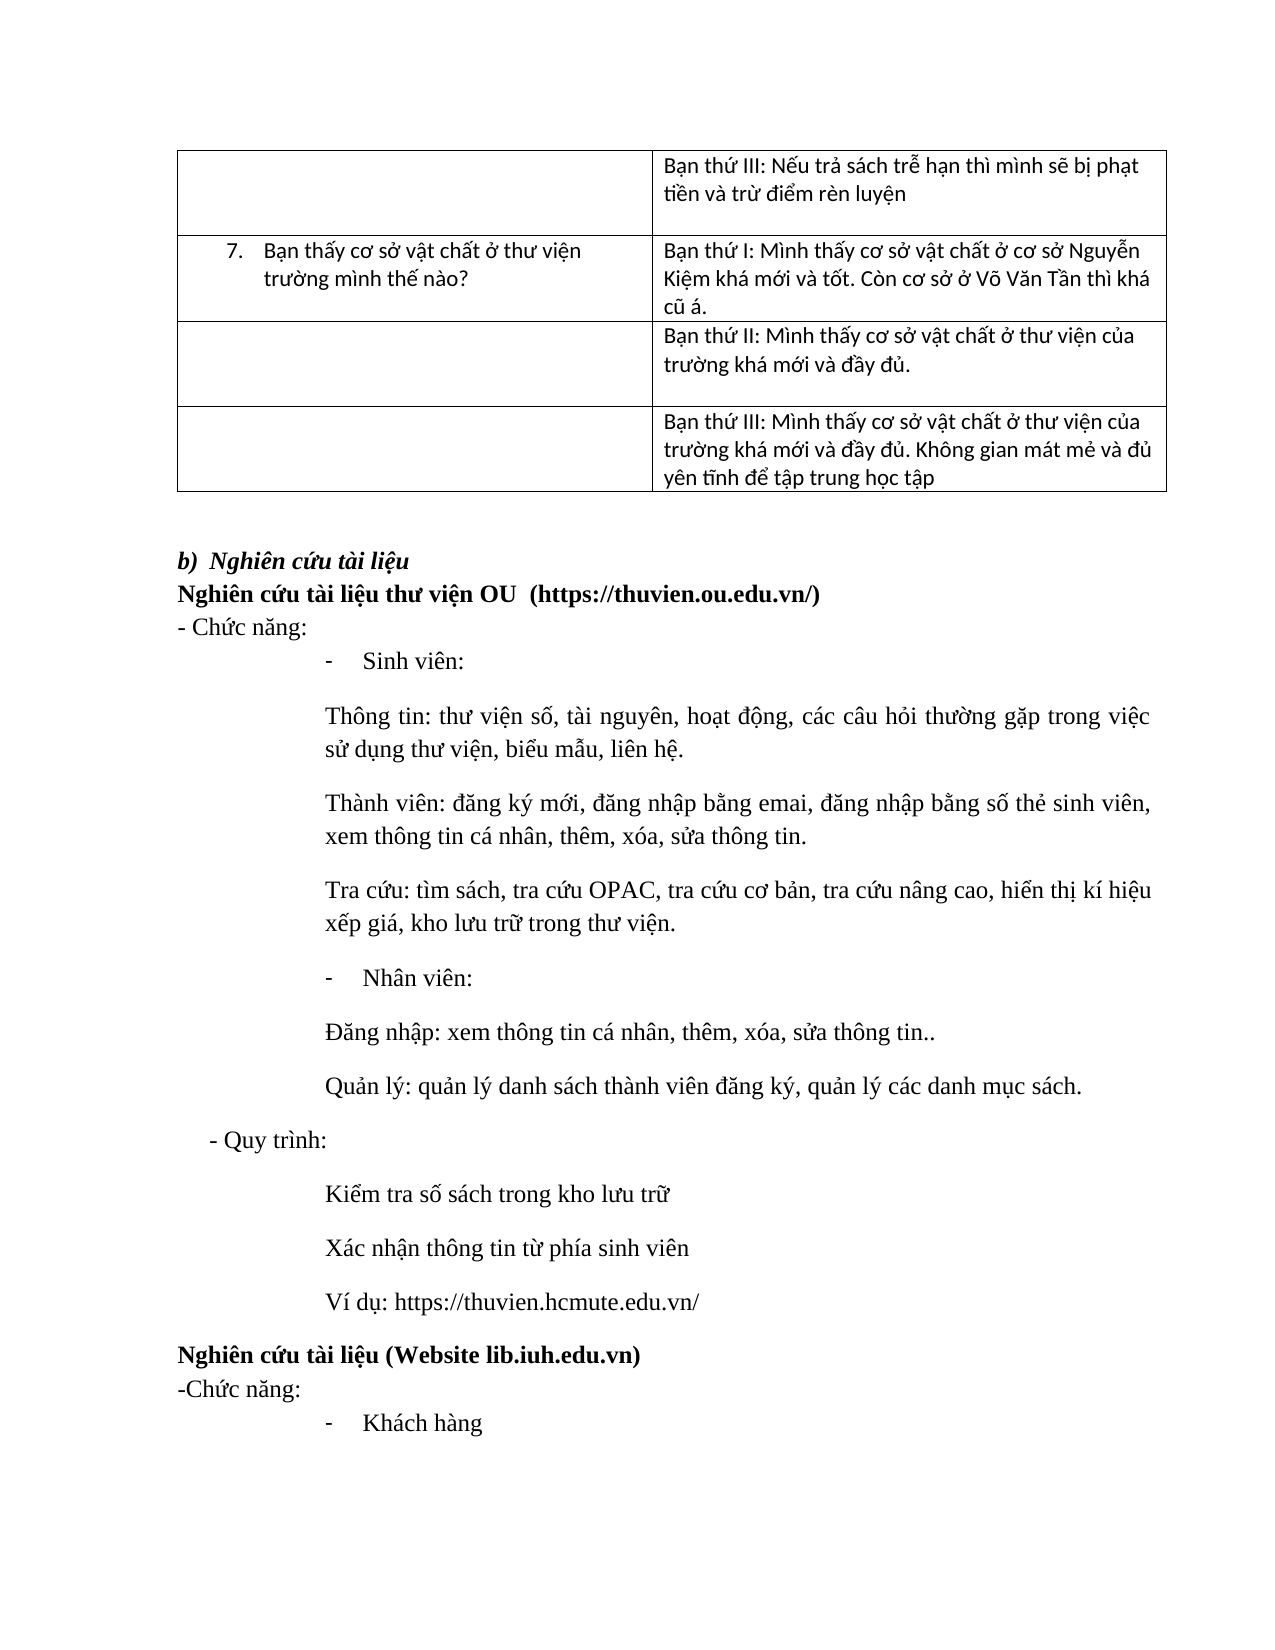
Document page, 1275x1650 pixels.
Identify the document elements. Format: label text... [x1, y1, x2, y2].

text Tra cứu: tìm sách, tra cứu OPAC, tra cứu cơ bản, tra cứu nâng cao, hiển thị kí hiệu xếp giá, kho lưu trữ trong thư viện. [325, 875, 1152, 937]
list Khách hàng [325, 1407, 1152, 1437]
text Quản lý: quản lý danh sách thành viên đăng ký, quản lý các danh mục sách. [325, 1071, 1152, 1100]
list Sinh viên: [325, 645, 1152, 676]
list Nhân viên: [325, 962, 1152, 992]
table_cell Bạn thứ II: Mình thấy cơ sở vật chất ở thư viện của trường khá mới và đầy đủ. [653, 322, 1166, 406]
text Ví dụ: https://thuvien.hcmute.edu.vn/ [325, 1287, 1152, 1316]
table_cell [178, 407, 652, 491]
text Thông tin: thư viện số, tài nguyên, hoạt động, các câu hỏi thường gặp trong việc sử dụng thư viện, biểu mẫu, liên hệ. [325, 701, 1152, 763]
text Đăng nhập: xem thông tin cá nhân, thêm, xóa, sửa thông tin.. [325, 1017, 1152, 1046]
table_cell [178, 151, 652, 235]
text - Quy trình: [134, 1125, 1152, 1154]
text Xác nhận thông tin từ phía sinh viên [325, 1233, 1152, 1262]
table_cell Bạn thấy cơ sở vật chất ở thư viện trường mình thế nào? [178, 236, 652, 321]
list Nghiên cứu tài liệu [118, 546, 1152, 575]
table_cell Bạn thứ I: Mình thấy cơ sở vật chất ở cơ sở Nguyễn Kiệm khá mới và tốt. Còn cơ sở ở Võ Văn Tần thì khá cũ á. [653, 236, 1166, 321]
table_cell [178, 322, 652, 406]
table_cell Bạn thứ III: Nếu trả sách trễ hạn thì mình sẽ bị phạt tiền và trừ điểm rèn luyện [653, 151, 1166, 235]
text Thành viên: đăng ký mới, đăng nhập bằng emai, đăng nhập bằng số thẻ sinh viên, xem thông tin cá nhân, thêm, xóa, sửa thông tin. [325, 788, 1152, 850]
text Kiểm tra số sách trong kho lưu trữ [325, 1179, 1152, 1208]
table_cell Bạn thứ III: Mình thấy cơ sở vật chất ở thư viện của trường khá mới và đầy đủ. Không gian mát mẻ và đủ yên tĩnh để tập trung học tập [653, 407, 1166, 491]
list Nghiên cứu tài liệu thư viện OU (https://thuvien.ou.edu.vn/) [118, 579, 1152, 608]
list - Chức năng: [118, 612, 1152, 641]
list -Chức năng: [118, 1374, 1152, 1402]
list Nghiên cứu tài liệu (Website lib.iuh.edu.vn) [118, 1341, 1152, 1369]
